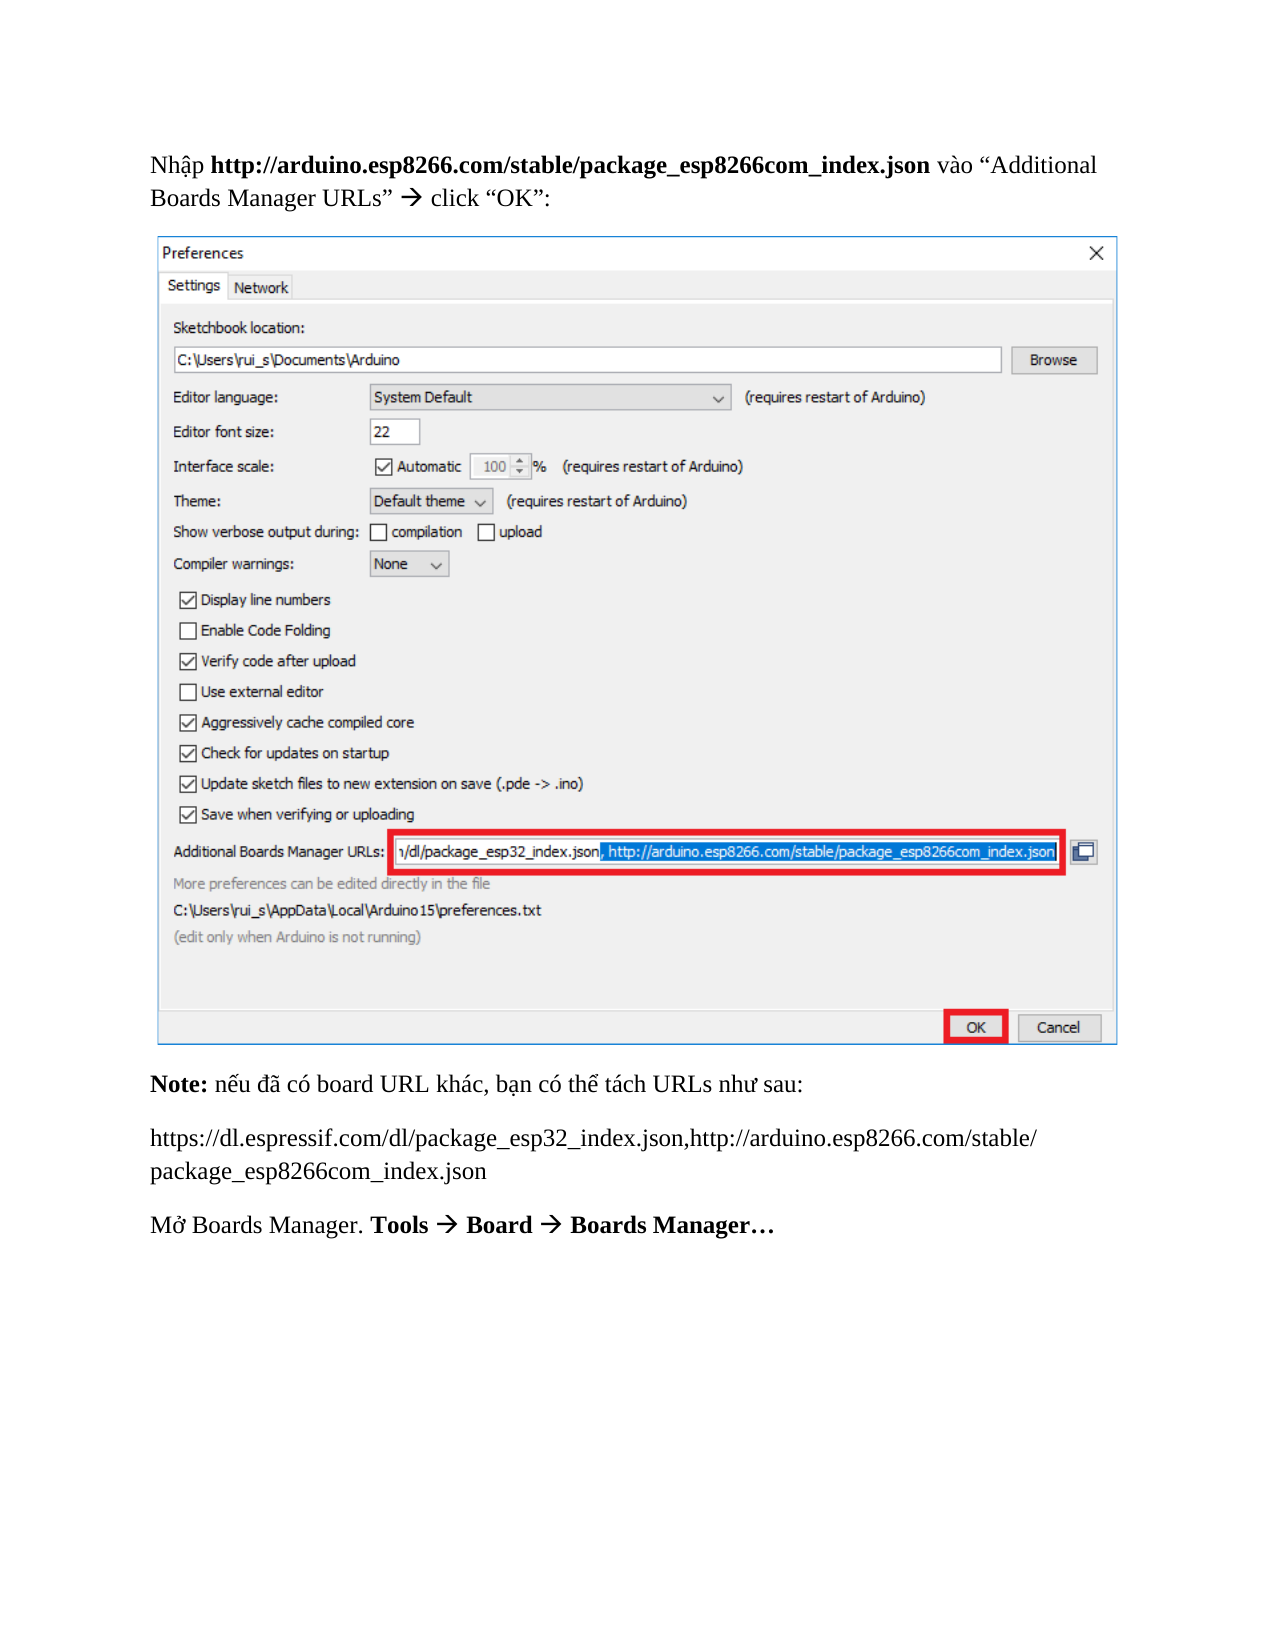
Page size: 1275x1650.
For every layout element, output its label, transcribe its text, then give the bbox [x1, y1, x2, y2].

text https://dl.espressif.com/dl/package_esp32_index.json,http://arduino.esp8266.com/stable/package_esp8266com_index.json [150, 1123, 1125, 1185]
text Nhập http://arduino.esp8266.com/stable/package_esp8266com_index.json vào “Additional Boards Manager URLs” click “OK”: [150, 150, 1125, 212]
text Mở Boards Manager. Tools Board Boards Manager… [150, 1210, 1125, 1239]
picture [157, 236, 1118, 1045]
text Note: nếu đã có board URL khác, bạn có thể tách URLs như sau: [150, 1069, 1125, 1098]
